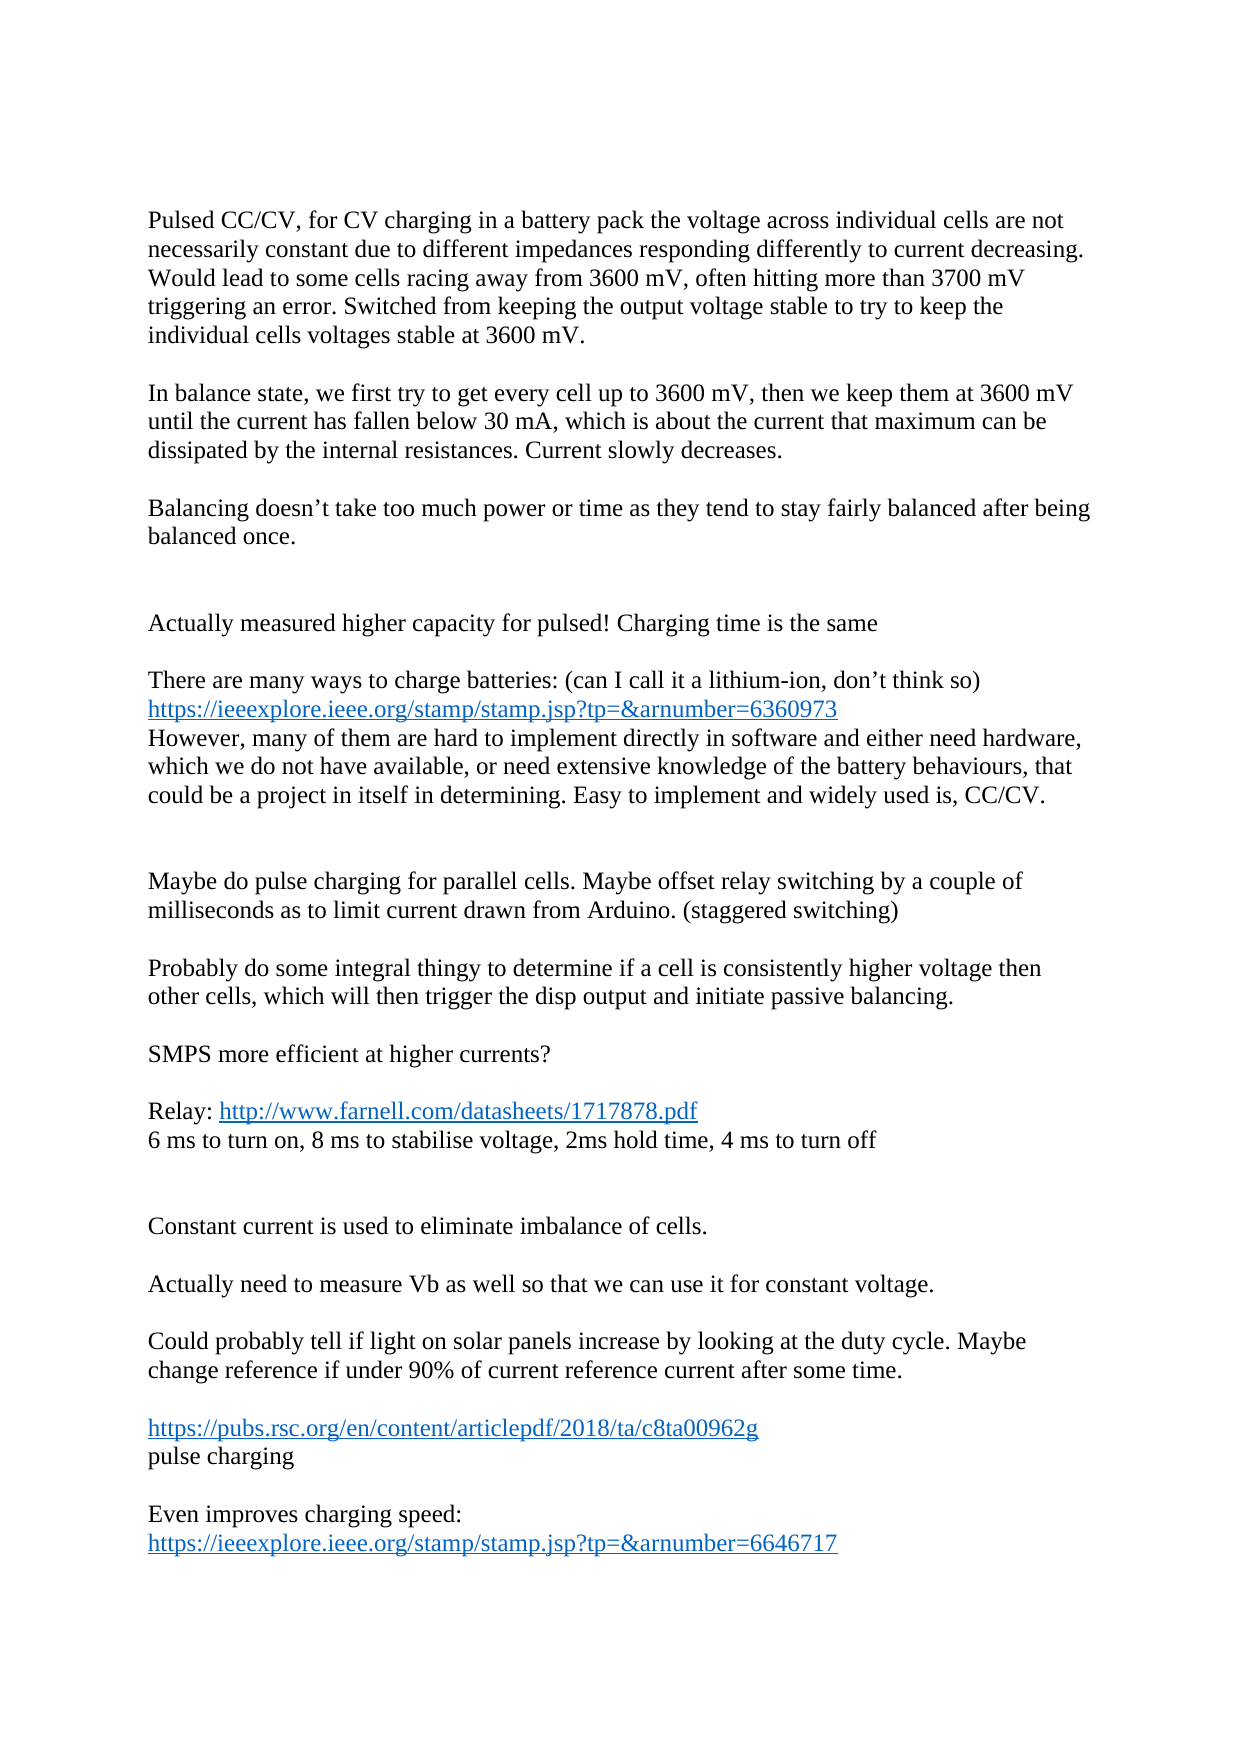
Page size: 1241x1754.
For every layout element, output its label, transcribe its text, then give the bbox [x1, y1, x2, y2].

text Could probably tell if light on solar panels increase by looking at the duty cycle. Maybe change reference if under 90% of current reference current after some time. [148, 1326, 1093, 1384]
text Pulsed CC/CV, for CV charging in a battery pack the voltage across individual cells are not necessarily constant due to different impedances responding differently to current decreasing. Would lead to some cells racing away from 3600 mV, often hitting more than 3700 mV triggering an error. Switched from keeping the output voltage stable to try to keep the individual cells voltages stable at 3600 mV. [148, 205, 1093, 349]
text In balance state, we first try to get every cell up to 3600 mV, then we keep them at 3600 mV until the current has fallen below 30 mA, which is about the current that maximum can be dissipated by the internal resistances. Current slowly decreases. [148, 378, 1093, 464]
text Maybe do pulse charging for parallel cells. Maybe offset relay switching by a couple of milliseconds as to limit current drawn from Arduino. (staggered switching) [148, 866, 1093, 924]
text Constant current is used to eliminate imbalance of cells. [148, 1211, 1093, 1240]
text https://ieeexplore.ieee.org/stamp/stamp.jsp?tp=&arnumber=6360973 [148, 694, 1093, 723]
text 6 ms to turn on, 8 ms to stabilise voltage, 2ms hold time, 4 ms to turn off [148, 1125, 1093, 1154]
text However, many of them are hard to implement directly in software and either need hardware, which we do not have available, or need extensive knowledge of the battery behaviours, that could be a project in itself in determining. Easy to implement and widely used is, CC/CV. [148, 723, 1093, 809]
text pulse charging [148, 1441, 1093, 1470]
text https://pubs.rsc.org/en/content/articlepdf/2018/ta/c8ta00962g [148, 1413, 1093, 1441]
text https://ieeexplore.ieee.org/stamp/stamp.jsp?tp=&arnumber=6646717 [148, 1528, 1093, 1556]
text Balancing doesn’t take too much power or time as they tend to stay fairly balanced after being balanced once. [148, 493, 1093, 550]
text There are many ways to charge batteries: (can I call it a lithium-ion, don’t think so) [148, 665, 1093, 694]
text Relay: http://www.farnell.com/datasheets/1717878.pdf [148, 1096, 1093, 1125]
text SMPS more efficient at higher currents? [148, 1039, 1093, 1068]
text Actually need to measure Vb as well so that we can use it for constant voltage. [148, 1269, 1093, 1298]
text Even improves charging speed: [148, 1499, 1093, 1528]
text Actually measured higher capacity for pulsed! Charging time is the same [148, 608, 1093, 636]
text Probably do some integral thingy to determine if a cell is consistently higher voltage then other cells, which will then trigger the disp output and initiate passive balancing. [148, 953, 1093, 1010]
